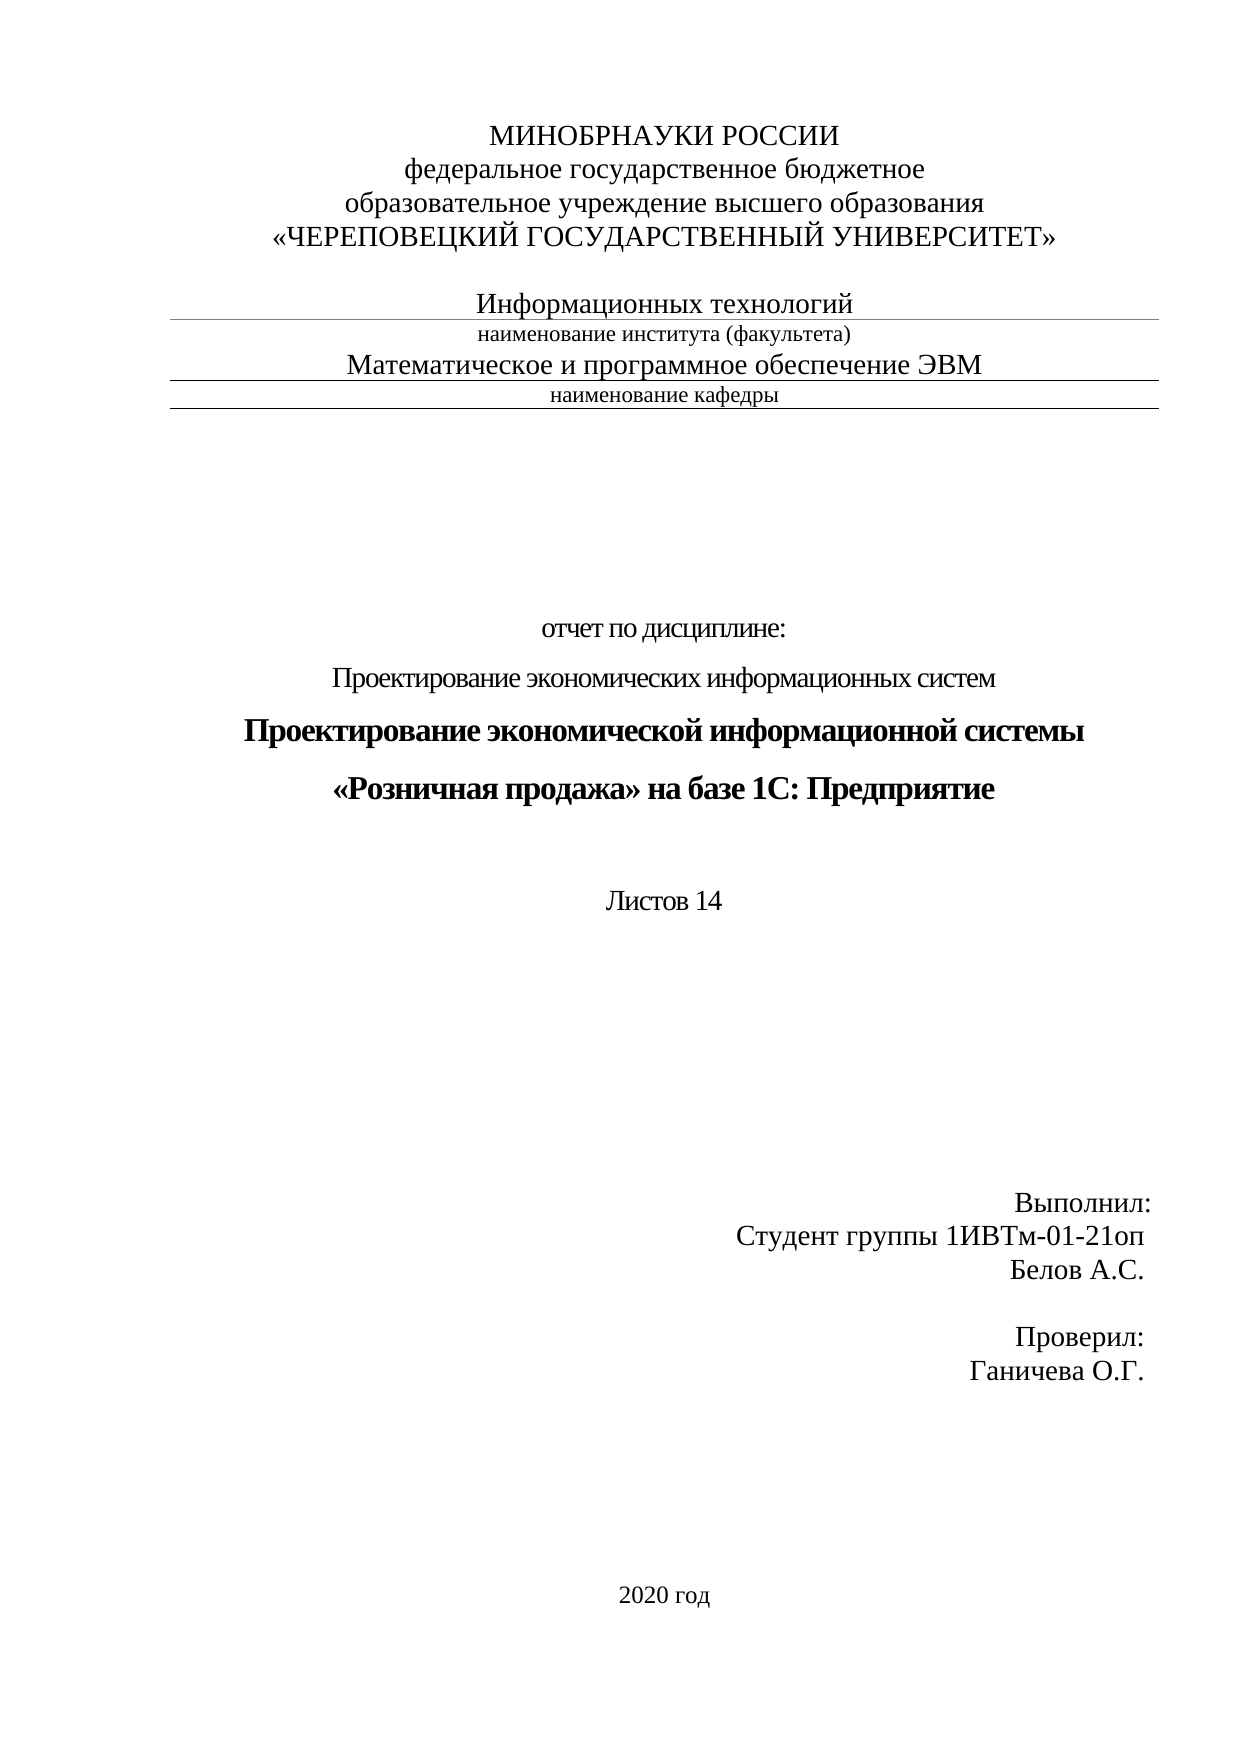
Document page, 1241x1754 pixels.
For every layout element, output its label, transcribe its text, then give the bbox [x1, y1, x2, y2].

table_cell наименование института (факультета) [170, 320, 1159, 347]
text «ЧЕРЕПОВЕЦКИЙ ГОСУДАРСТВЕННЫЙ УНИВЕРСИТЕТ» [177, 219, 1152, 252]
text минобрнауки россии [177, 118, 1152, 152]
text отчет по дисциплине: [177, 610, 1152, 643]
text Листов 14 [177, 883, 1152, 917]
text 2020 год [177, 1580, 1152, 1609]
text образовательное учреждение высшего образования [177, 185, 1152, 219]
text Выполнил: [177, 1185, 1152, 1218]
text Ганичева О.Г. [177, 1353, 1152, 1386]
table_cell наименование кафедры [170, 381, 1159, 408]
table_cell Математическое и программное обеспечение ЭВМ [170, 347, 1159, 380]
text Проектирование экономических информационных систем [177, 660, 1152, 694]
text Студент группы 1ИВТм-01-21оп [177, 1218, 1152, 1252]
text Белов А.С. [177, 1252, 1152, 1286]
text Проектирование экономической информационной системы «Розничная продажа» на базе 1С: Предприятие [177, 711, 1152, 806]
text федеральное государственное бюджетное [177, 152, 1152, 185]
text Проверил: [177, 1319, 1152, 1353]
table_header Информационных технологий [170, 286, 1159, 319]
